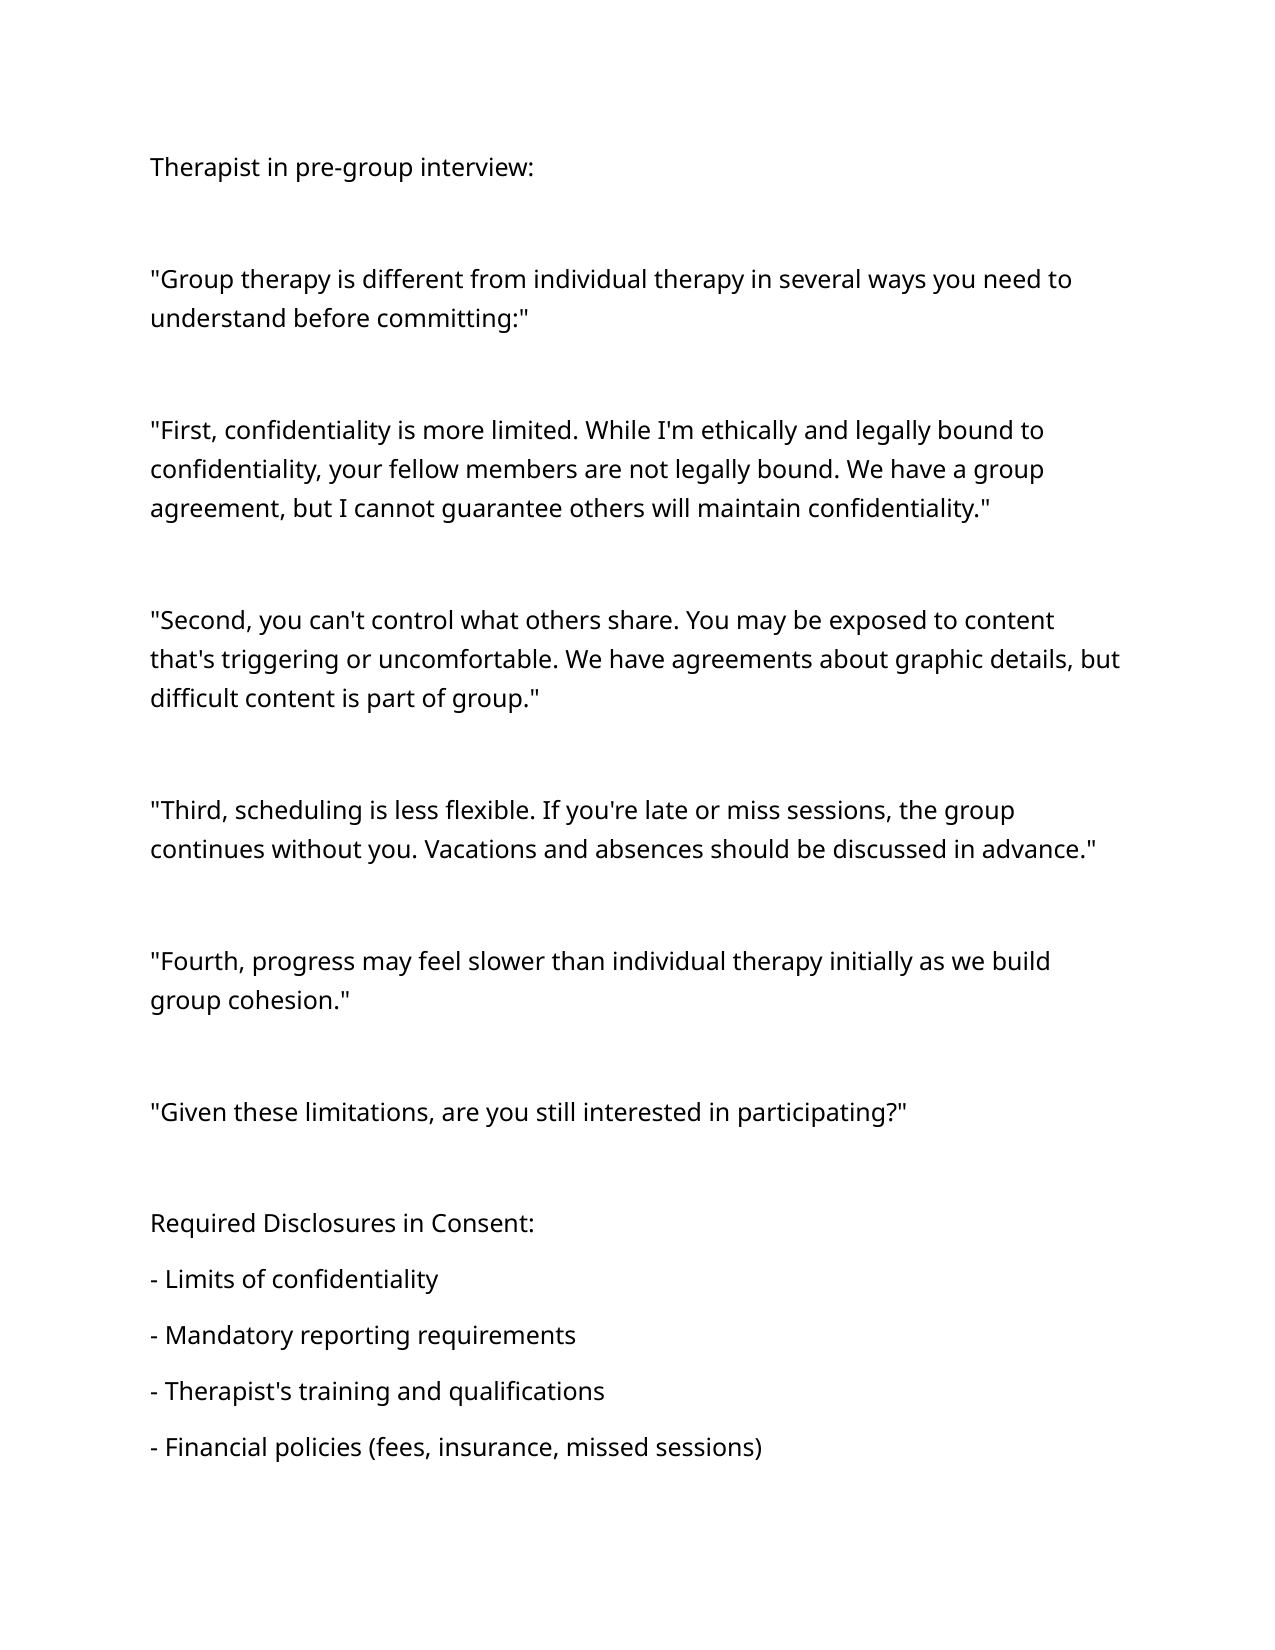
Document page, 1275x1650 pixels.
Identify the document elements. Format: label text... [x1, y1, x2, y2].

text - Financial policies (fees, insurance, missed sessions) [150, 1429, 1125, 1463]
text "Second, you can't control what others share. You may be exposed to content that's triggering or uncomfortable. We have agreements about graphic details, but difficult content is part of group." [150, 602, 1125, 715]
text "Given these limitations, are you still interested in participating?" [150, 1094, 1125, 1128]
text "First, confidentiality is more limited. While I'm ethically and legally bound to confidentiality, your fellow members are not legally bound. We have a group agreement, but I cannot guarantee others will maintain confidentiality." [150, 412, 1125, 525]
text "Fourth, progress may feel slower than individual therapy initially as we build group cohesion." [150, 943, 1125, 1017]
text "Group therapy is different from individual therapy in several ways you need to understand before committing:" [150, 262, 1125, 335]
text - Limits of confidentiality [150, 1262, 1125, 1296]
text - Mandatory reporting requirements [150, 1317, 1125, 1352]
text Required Disclosures in Consent: [150, 1206, 1125, 1240]
text Therapist in pre-group interview: [150, 150, 1125, 184]
text - Therapist's training and qualifications [150, 1373, 1125, 1407]
text "Third, scheduling is less flexible. If you're late or miss sessions, the group continues without you. Vacations and absences should be discussed in advance." [150, 792, 1125, 866]
